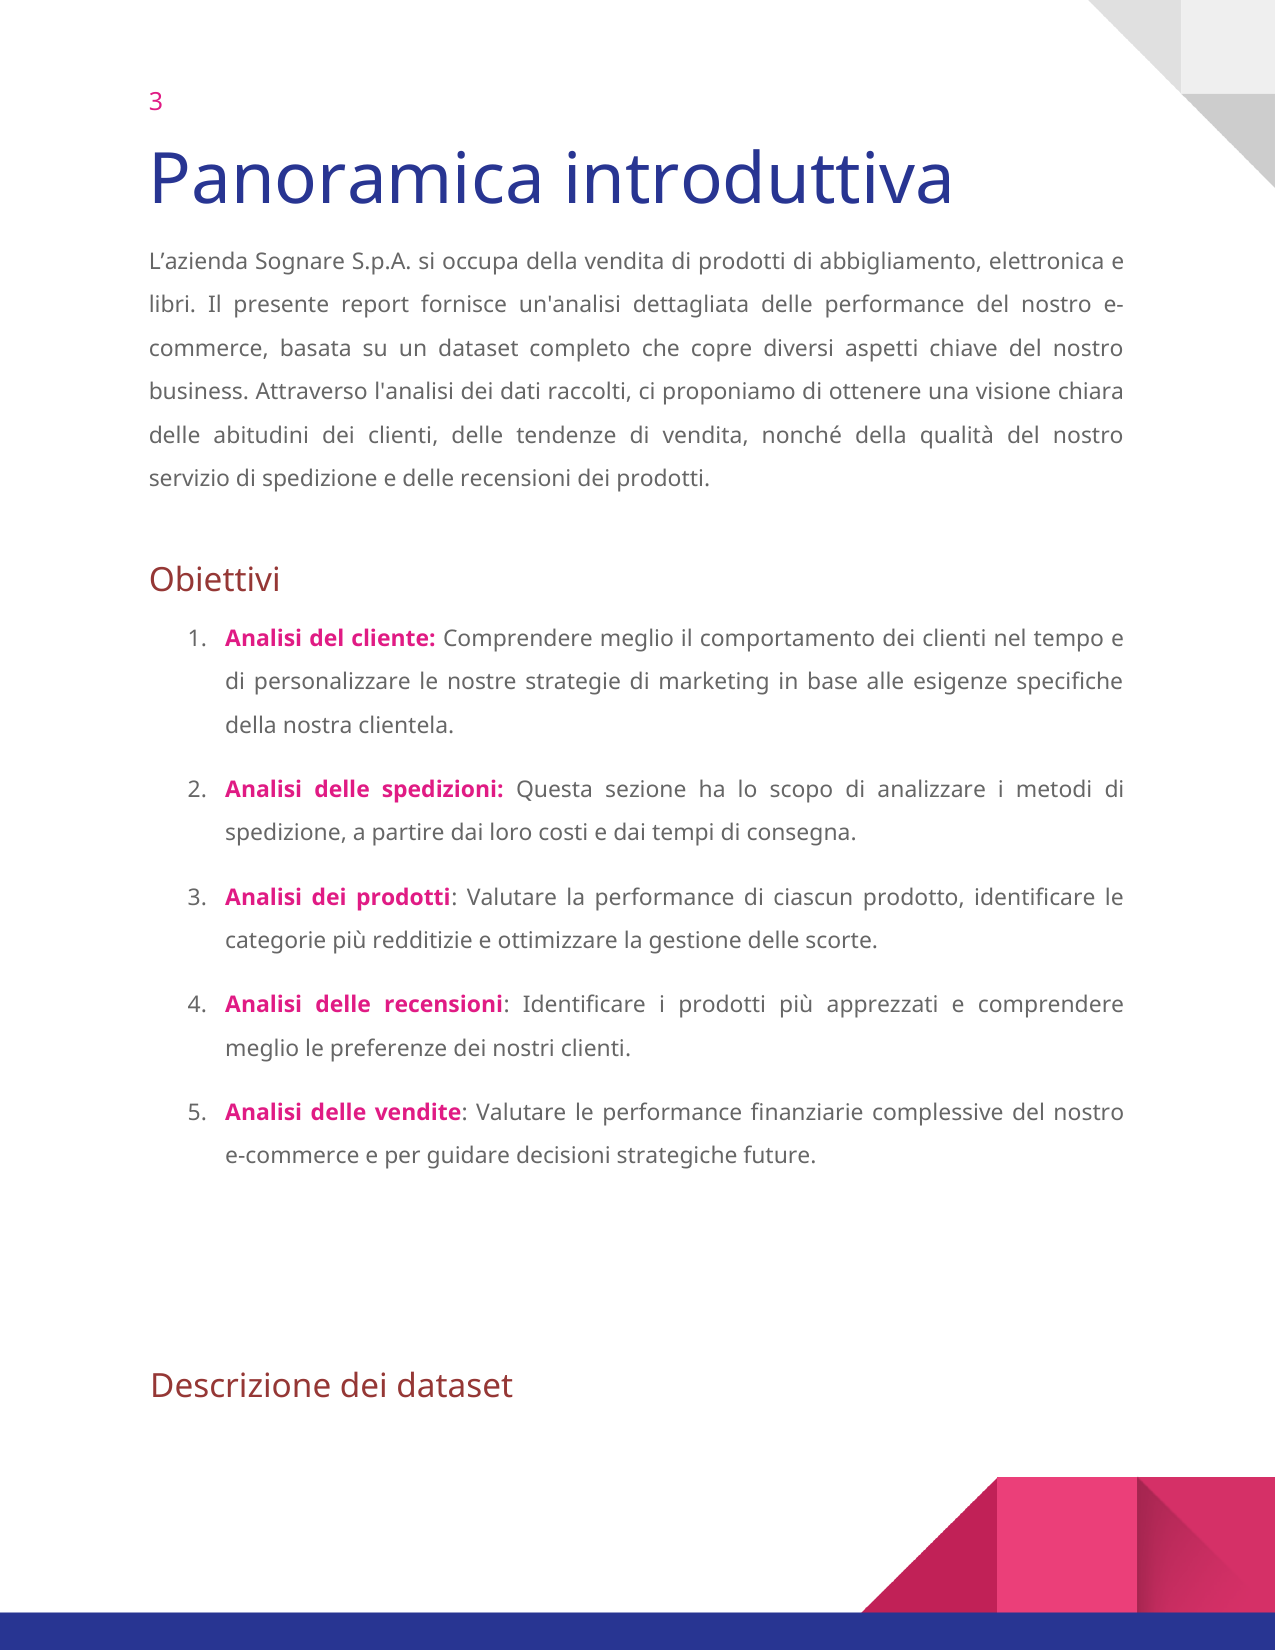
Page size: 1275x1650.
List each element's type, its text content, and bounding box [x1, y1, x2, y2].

list Analisi delle spedizioni: Questa sezione ha lo scopo di analizzare i metodi di spedizione, a partire dai loro costi e dai tempi di consegna. [187, 773, 1125, 848]
title Panoramica introduttiva [148, 128, 1125, 224]
subtitle Descrizione dei dataset [150, 1361, 1125, 1407]
text L’azienda Sognare S.p.A. si occupa della vendita di prodotti di abbigliamento, elettronica e libri. Il presente report fornisce un'analisi dettagliata delle performance del nostro e-commerce, basata su un dataset completo che copre diversi aspetti chiave del nostro business. Attraverso l'analisi dei dati raccolti, ci proponiamo di ottenere una visione chiara delle abitudini dei clienti, delle tendenze di vendita, nonché della qualità del nostro servizio di spedizione e delle recensioni dei prodotti. [148, 245, 1125, 493]
list Analisi dei prodotti: Valutare la performance di ciascun prodotto, identificare le categorie più redditizie e ottimizzare la gestione delle scorte. [187, 881, 1125, 955]
list Analisi delle vendite: Valutare le performance finanziarie complessive del nostro e-commerce e per guidare decisioni strategiche future. [187, 1096, 1125, 1171]
subtitle Obiettivi [148, 556, 1125, 601]
picture [1087, 0, 1275, 188]
list Analisi del cliente: Comprendere meglio il comportamento dei clienti nel tempo e di personalizzare le nostre strategie di marketing in base alle esigenze specifiche della nostra clientela. [187, 622, 1125, 740]
list Analisi delle recensioni: Identificare i prodotti più apprezzati e comprendere meglio le preferenze dei nostri clienti. [187, 988, 1125, 1063]
picture [0, 1475, 1275, 1650]
